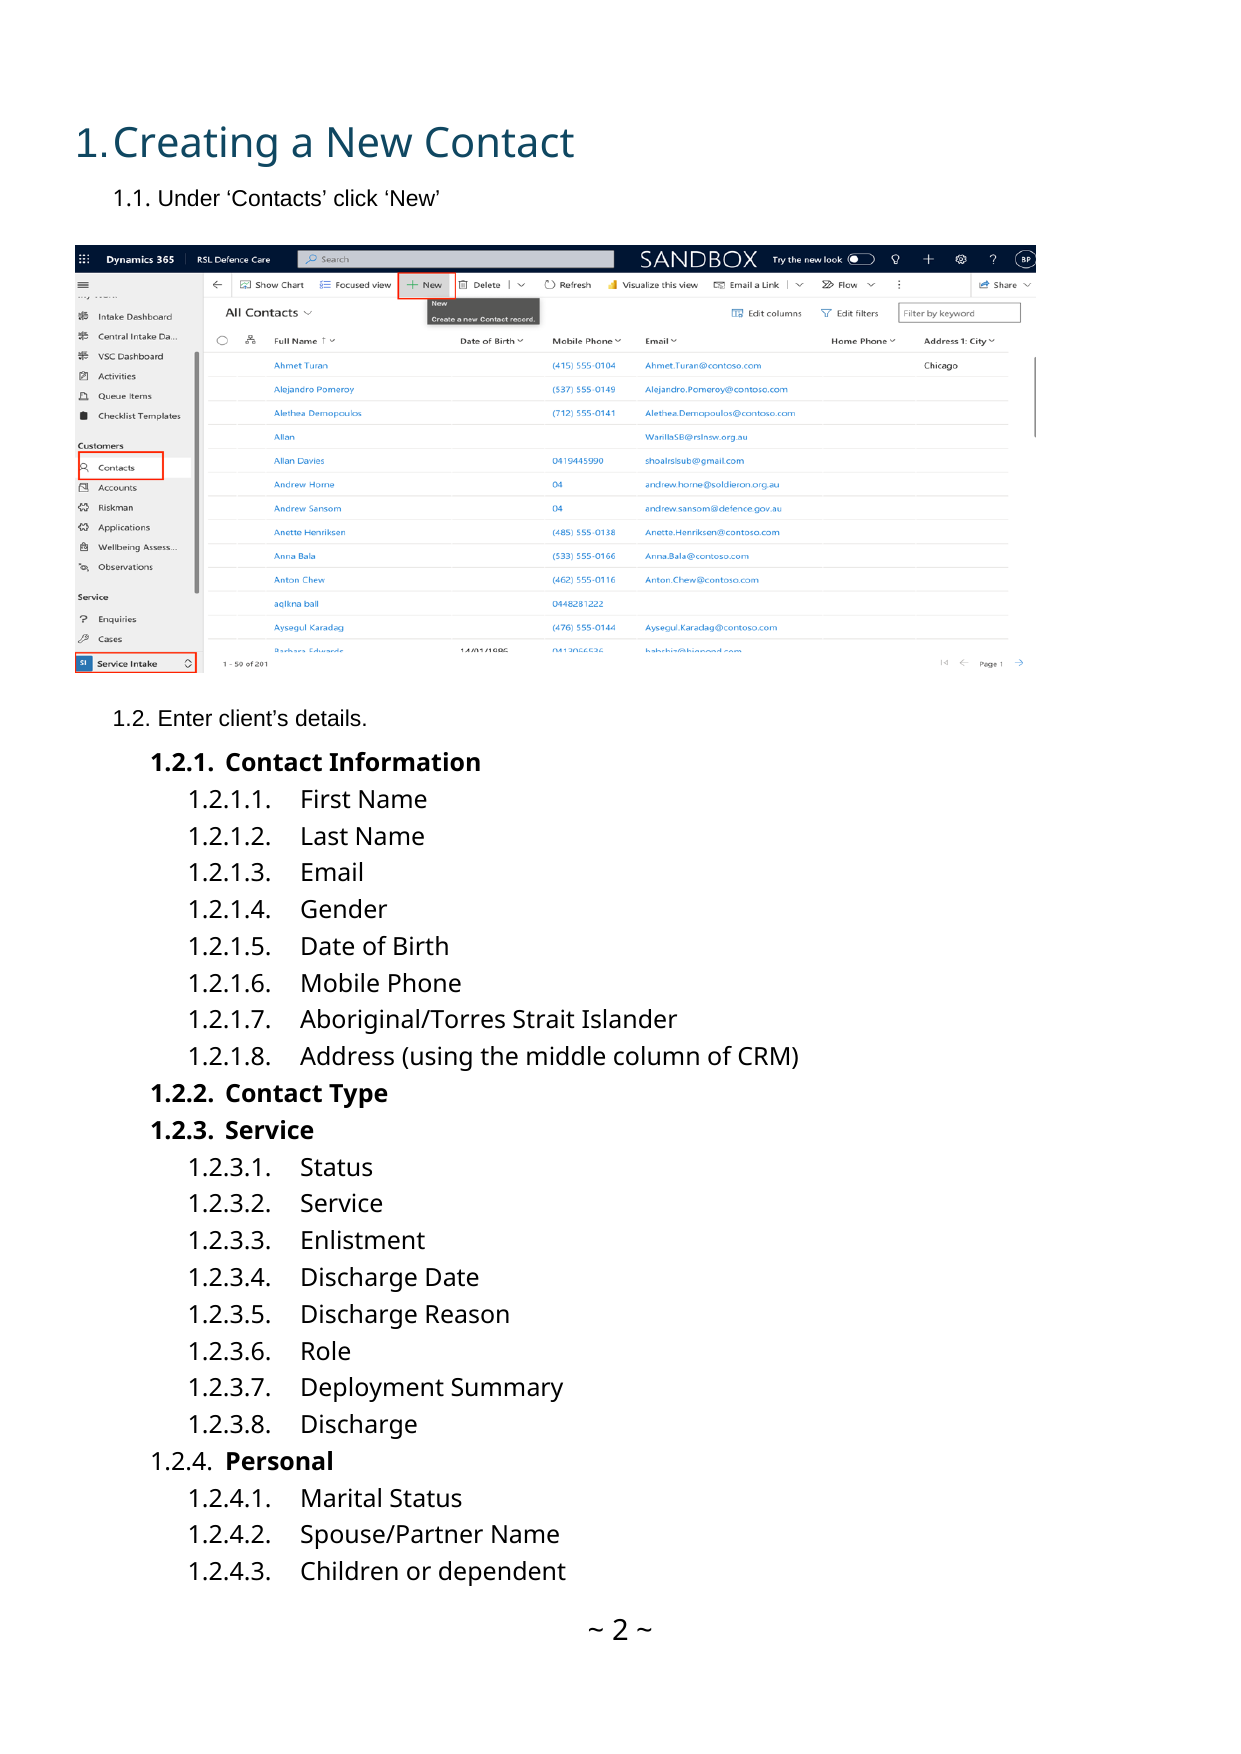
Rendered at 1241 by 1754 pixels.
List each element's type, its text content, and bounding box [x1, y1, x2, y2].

list Address (using the middle column of CRM) [187, 1039, 1165, 1073]
list Date of Birth [187, 929, 1165, 963]
list Discharge Date [187, 1259, 1165, 1294]
list Role [187, 1333, 1165, 1367]
list Mobile Phone [187, 965, 1165, 999]
list Service [150, 1112, 1165, 1147]
list First Name [187, 782, 1165, 816]
list Aboriginal/Torres Strait Islander [187, 1002, 1165, 1036]
list Last Name [187, 818, 1165, 852]
list Contact Type [150, 1076, 1165, 1110]
list Contact Information [150, 745, 1165, 779]
picture [75, 245, 1036, 673]
list Spouse/Partner Name [187, 1517, 1165, 1551]
list Email [187, 855, 1165, 889]
list Service [187, 1186, 1165, 1220]
list Deployment Summary [187, 1370, 1165, 1404]
list Marital Status [187, 1480, 1165, 1514]
list Under ‘Contacts’ click ‘New’ [112, 182, 1165, 213]
list Status [187, 1149, 1165, 1183]
list Discharge Reason [187, 1296, 1165, 1330]
subtitle Creating a New Contact [75, 112, 1165, 169]
list Discharge [187, 1407, 1165, 1441]
list Personal [150, 1443, 1165, 1477]
list Children or dependent [187, 1554, 1165, 1588]
list Gender [187, 892, 1165, 926]
list Enlistment [187, 1223, 1165, 1257]
list Enter client’s details. [112, 705, 1165, 732]
